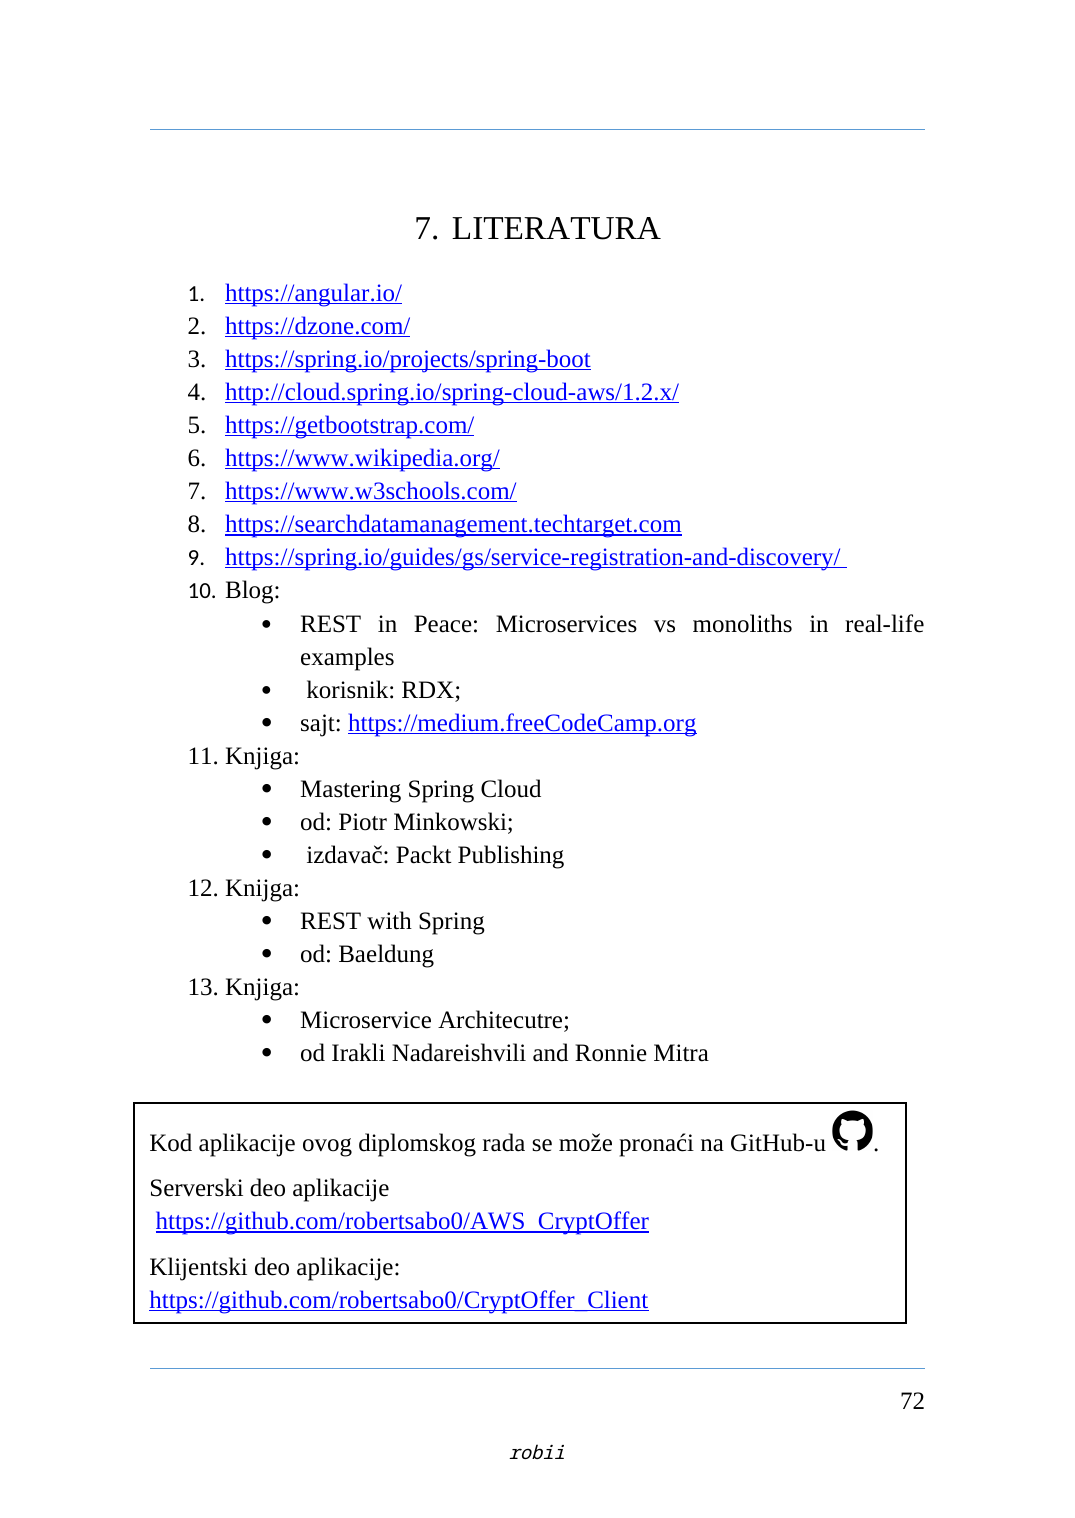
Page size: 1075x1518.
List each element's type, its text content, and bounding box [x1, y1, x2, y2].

list https://getbootstrap.com/ [187, 410, 925, 439]
list Microservice Architecutre; [262, 1005, 925, 1034]
list REST with Spring [262, 906, 925, 935]
list Knjiga: [187, 972, 925, 1001]
list https://spring.io/projects/spring-boot [187, 344, 925, 373]
list od: Piotr Minkowski; [262, 807, 925, 836]
list Knjiga: [187, 741, 925, 769]
list https://spring.io/guides/gs/service-registration-and-discovery/ [187, 542, 925, 571]
list https://angular.io/ [187, 278, 925, 307]
list Blog: [187, 575, 925, 604]
list Knijga: [187, 873, 925, 902]
list od: Baeldung [262, 939, 925, 968]
list http://cloud.spring.io/spring-cloud-aws/1.2.x/ [187, 377, 925, 406]
list izdavač: Packt Publishing [262, 840, 925, 869]
list https://www.w3schools.com/ [187, 476, 925, 505]
list https://www.wikipedia.org/ [187, 443, 925, 472]
list korisnik: RDX; [262, 675, 925, 703]
list Mastering Spring Cloud [262, 774, 925, 803]
list https://searchdatamanagement.techtarget.com [187, 509, 925, 538]
subtitle LITERATURA [150, 208, 925, 247]
list od Irakli Nadareishvili and Ronnie Mitra [262, 1038, 925, 1067]
picture [832, 1110, 873, 1151]
list REST in Peace: Microservices vs monoliths in real-life examples [262, 609, 925, 671]
list sajt: https://medium.freeCodeCamp.org [262, 708, 925, 737]
list https://dzone.com/ [187, 311, 925, 340]
